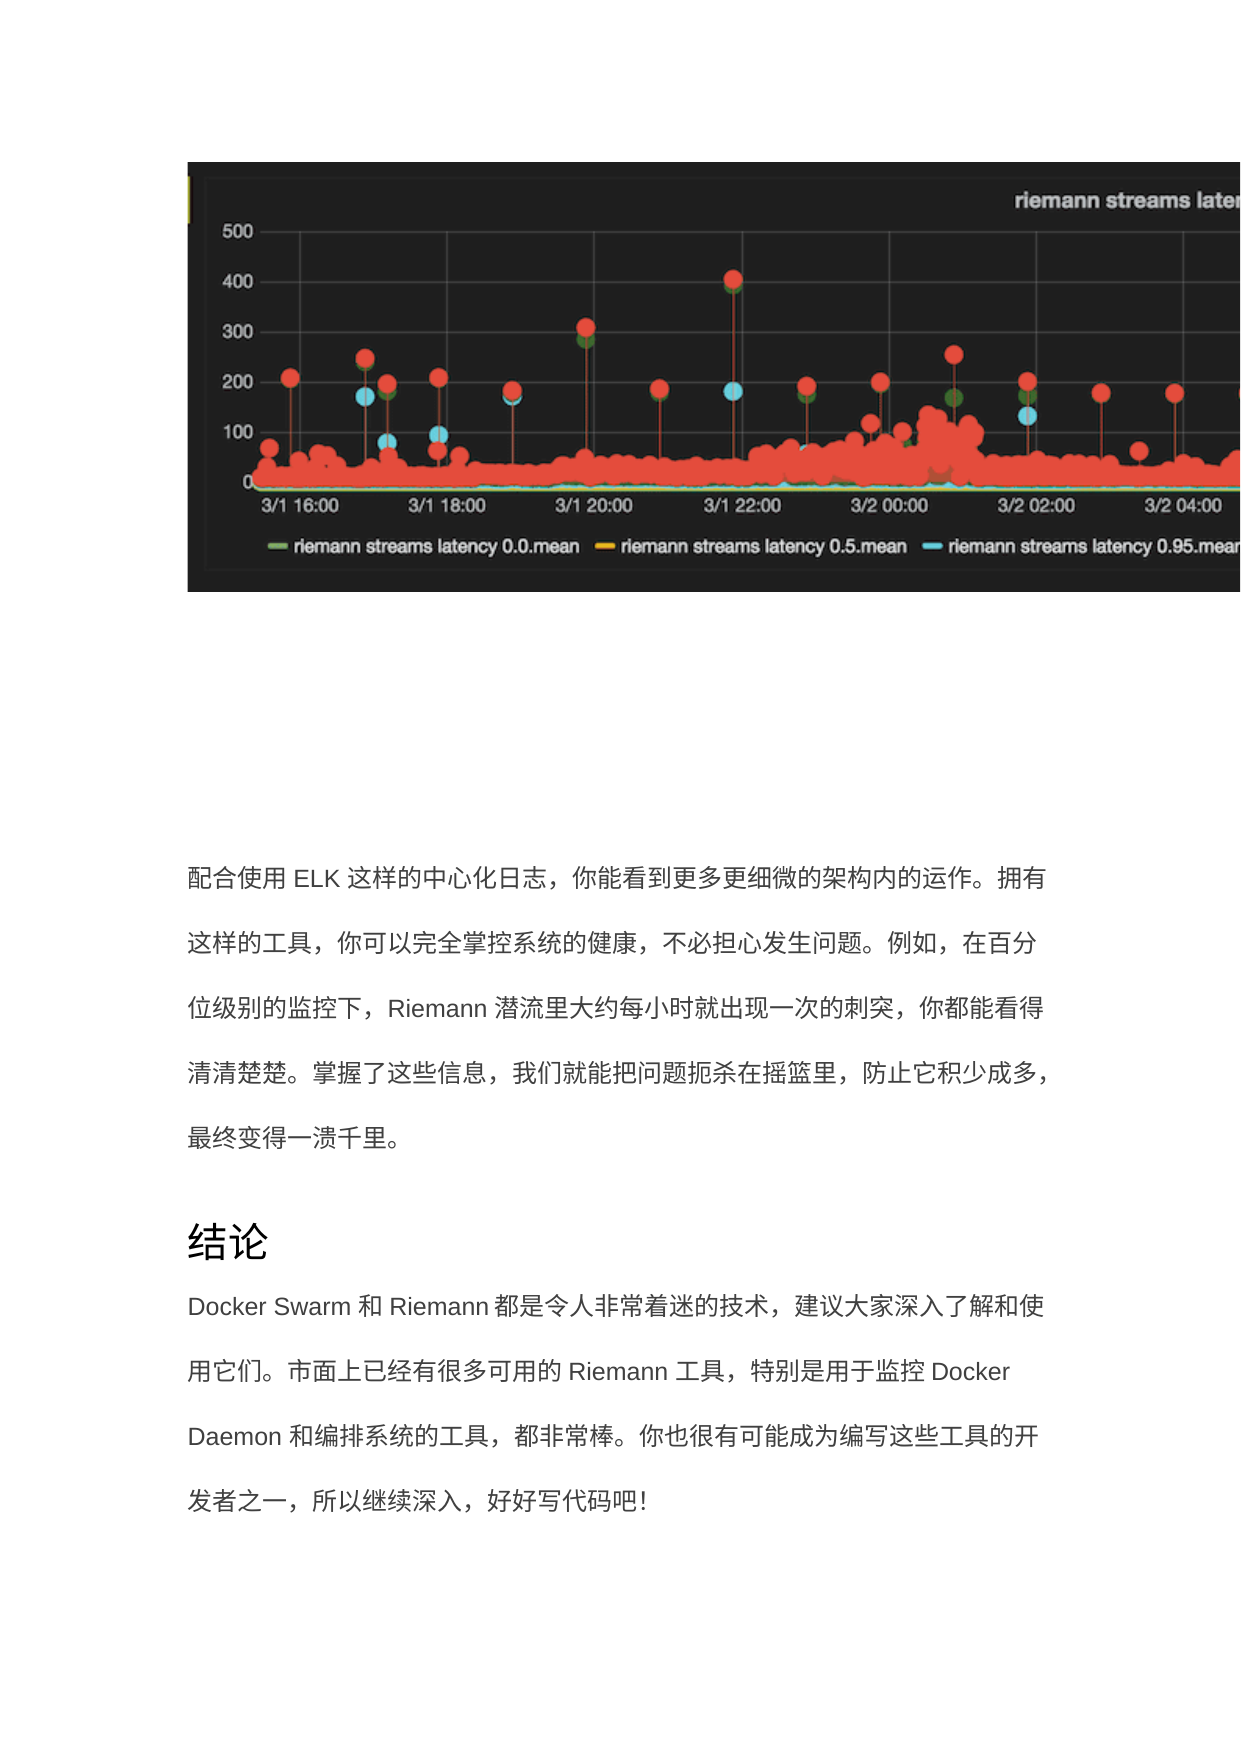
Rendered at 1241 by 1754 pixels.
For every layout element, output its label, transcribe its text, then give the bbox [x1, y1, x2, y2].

text Docker Swarm 和 Riemann都是令人非常着迷的技术，建议大家深入了解和使用它们。市面上已经有很多可用的 Riemann 工具，特别是用于监控 Docker Daemon 和编排系统的工具，都非常棒。你也很有可能成为编写这些工具的开发者之一，所以继续深入，好好写代码吧！ [187, 1272, 1053, 1532]
text 结论 [187, 1207, 1053, 1272]
text 配合使用 ELK 这样的中心化日志，你能看到更多更细微的架构内的运作。拥有这样的工具，你可以完全掌控系统的健康，不必担心发生问题。例如，在百分位级别的监控下，Riemann 潜流里大约每小时就出现一次的刺突，你都能看得清清楚楚。掌握了这些信息，我们就能把问题扼杀在摇篮里，防止它积少成多，最终变得一溃千里。 [187, 844, 1053, 1169]
picture [187, 162, 1241, 592]
